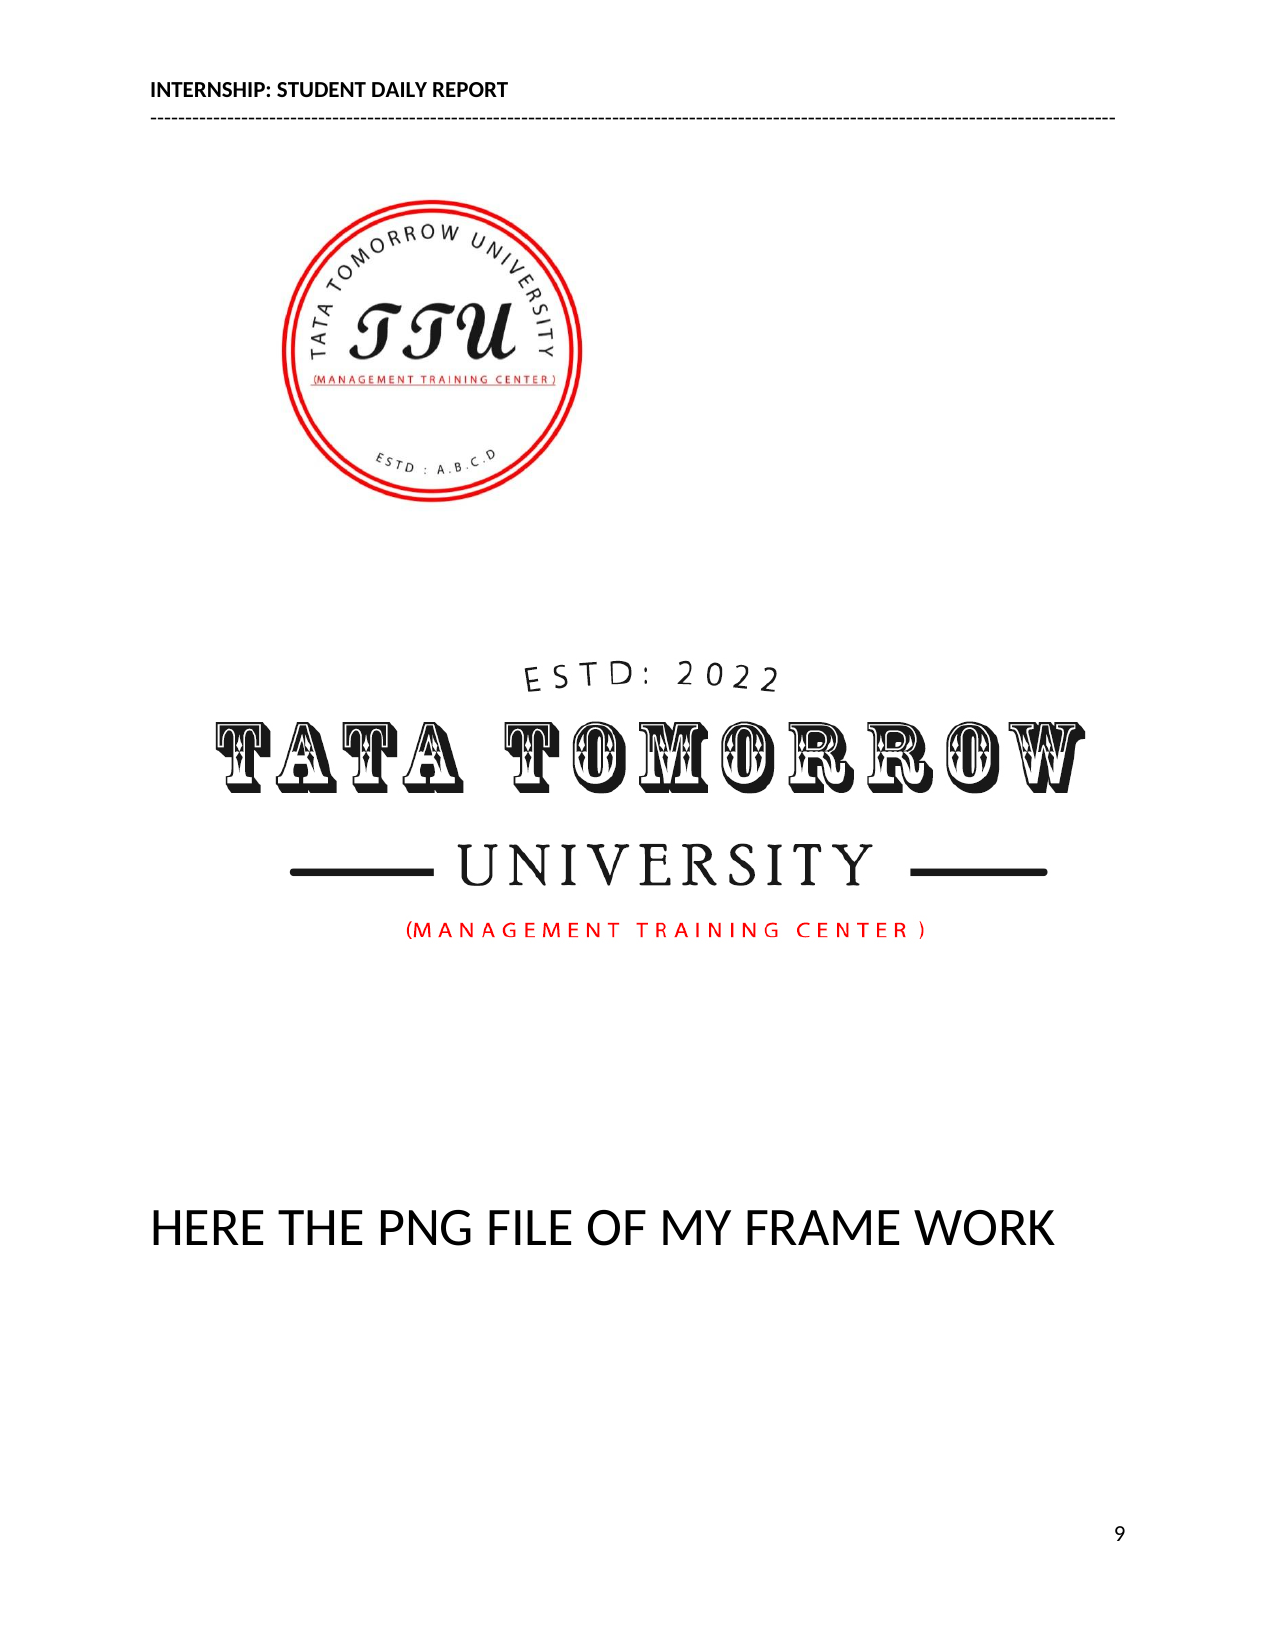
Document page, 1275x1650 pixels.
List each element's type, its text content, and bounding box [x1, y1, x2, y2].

picture [150, 150, 720, 556]
picture [150, 557, 1177, 987]
text HERE THE PNG FILE OF MY FRAME WORK [150, 1192, 1125, 1259]
